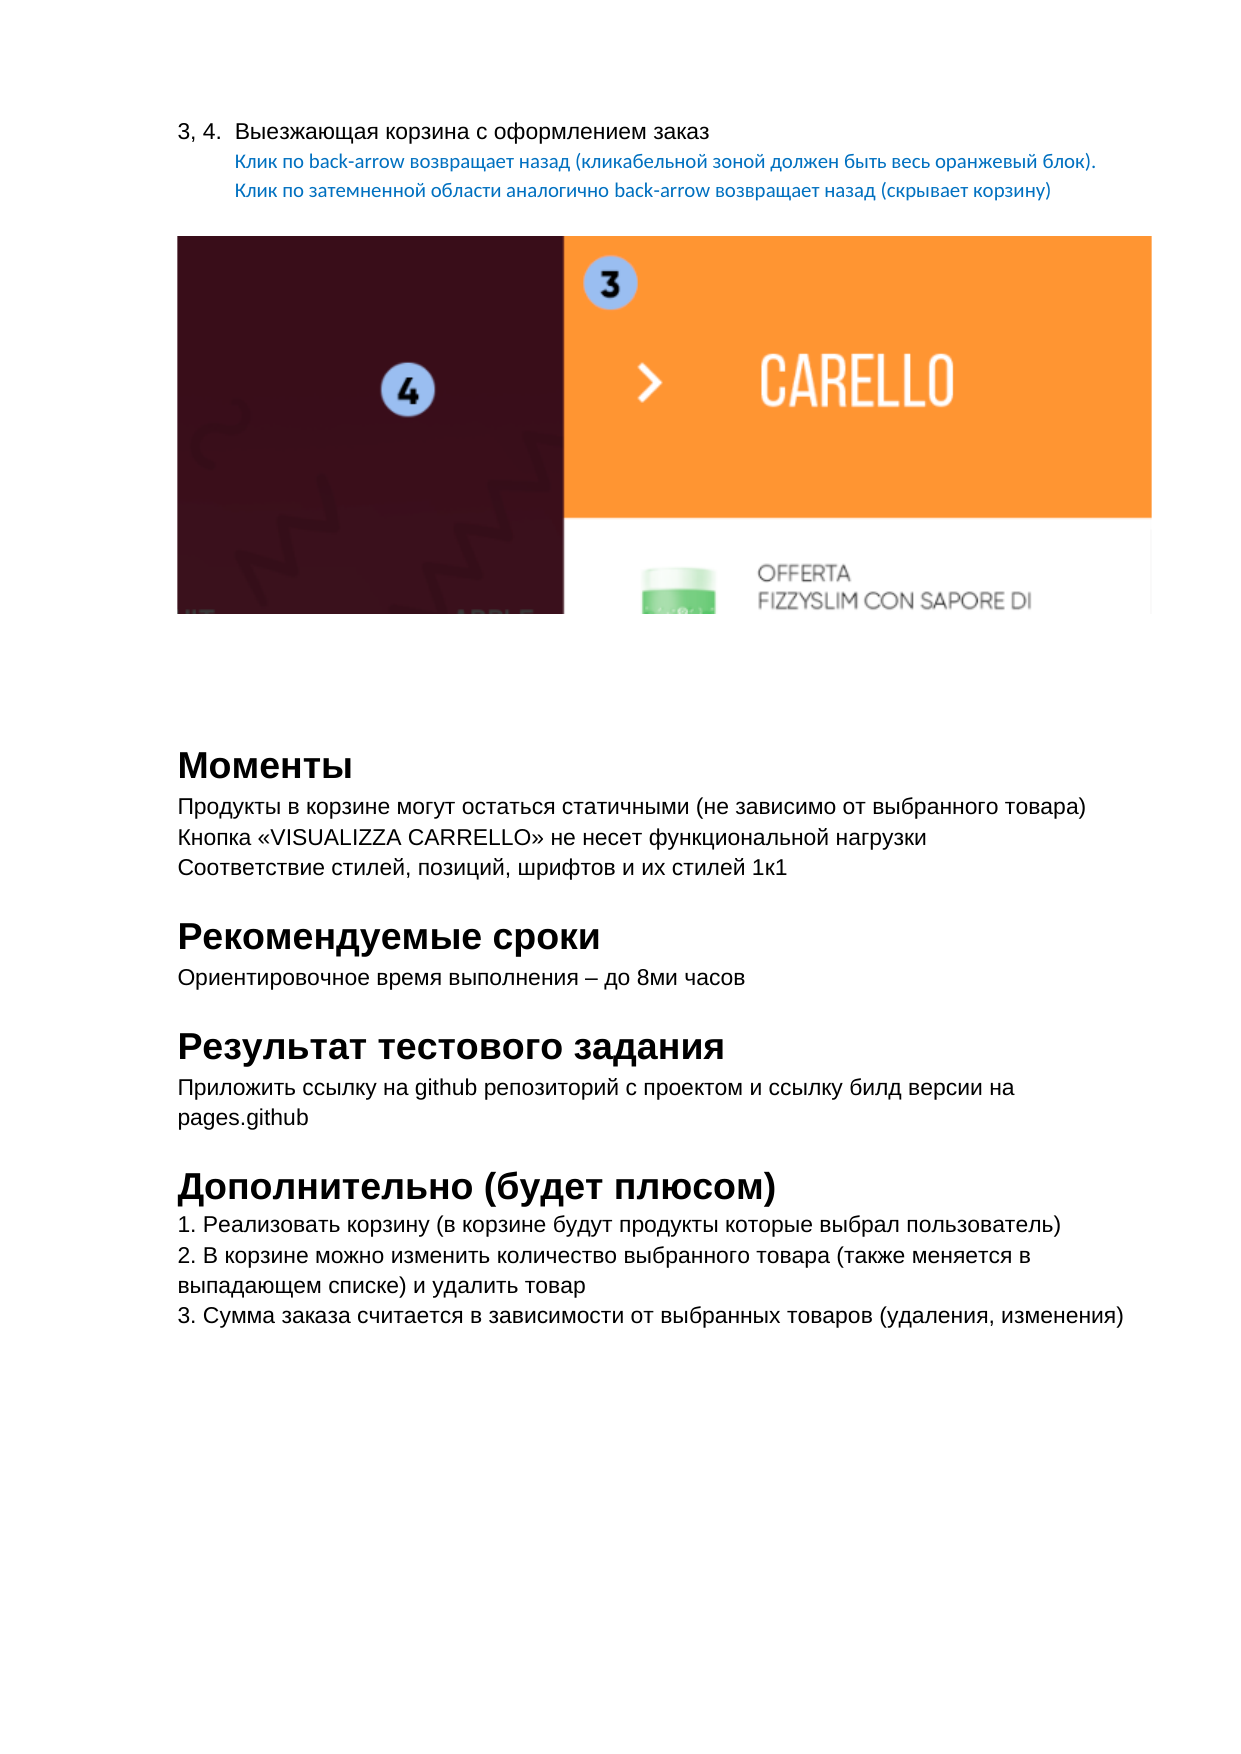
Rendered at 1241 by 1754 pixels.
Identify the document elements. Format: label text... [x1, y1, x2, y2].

text Клик по затемненной области аналогично back-arrow возвращает назад (скрывает корзину) [177, 178, 1152, 203]
text Моменты [177, 744, 1152, 787]
text Кнопка «VISUALIZZA CARRELLO» не несет функциональной нагрузки [177, 823, 1152, 850]
text Клик по back-arrow возвращает назад (кликабельной зоной должен быть весь оранжевый блок). [177, 148, 1152, 174]
text Соответствие стилей, позиций, шрифтов и их стилей 1к1 [177, 854, 1152, 880]
text 3, 4. Выезжающая корзина с оформлением заказ [177, 118, 1152, 144]
text Продукты в корзине могут остаться статичными (не зависимо от выбранного товара) [177, 793, 1152, 820]
text Дополнительно (будет плюсом) 1. Реализовать корзину (в корзине будут продукты которые выбрал пользователь) 2. В корзине можно изменить количество выбранного товара (также меняется в выпадающем списке) и удалить товар [177, 1164, 1152, 1298]
picture [177, 236, 1152, 614]
text 3. Сумма заказа считается в зависимости от выбранных товаров (удаления, изменения) [177, 1302, 1152, 1328]
text Рекомендуемые сроки [177, 914, 1152, 957]
text Приложить ссылку на github репозиторий с проектом и ссылку билд версии на pages.github [177, 1074, 1152, 1130]
text Результат тестового задания [177, 1024, 1152, 1067]
text Ориентировочное время выполнения – до 8ми часов [177, 964, 1152, 990]
